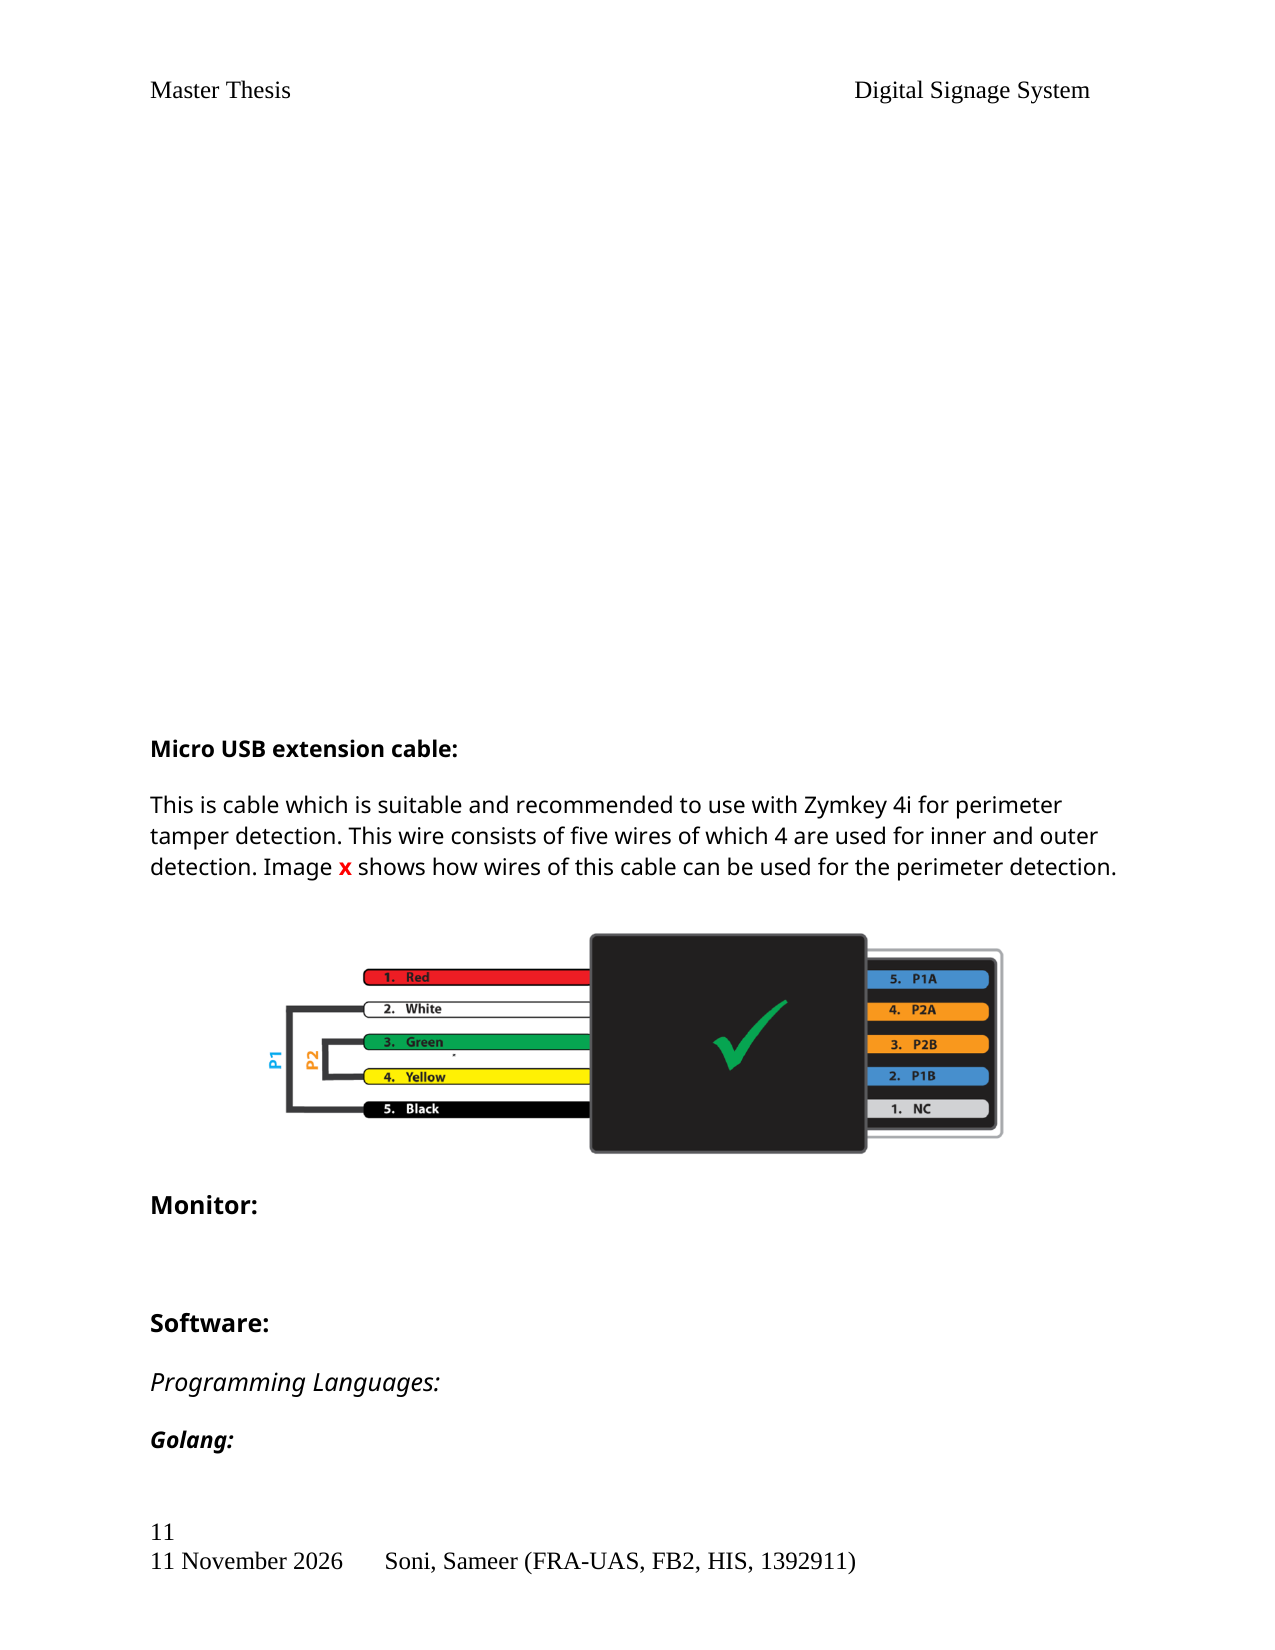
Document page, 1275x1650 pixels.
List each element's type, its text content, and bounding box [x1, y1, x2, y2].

text This is cable which is suitable and recommended to use with Zymkey 4i for perimeter tamper detection. This wire consists of five wires of which 4 are used for inner and outer detection. Image x shows how wires of this cable can be used for the perimeter detection. [150, 789, 1125, 882]
text Micro USB extension cable: [150, 732, 1125, 764]
text Golang: [150, 1424, 1125, 1455]
picture [265, 927, 1017, 1163]
text Programming Languages: [150, 1364, 1125, 1399]
text Monitor: [150, 1141, 1125, 1221]
text Software: [150, 1306, 1125, 1339]
